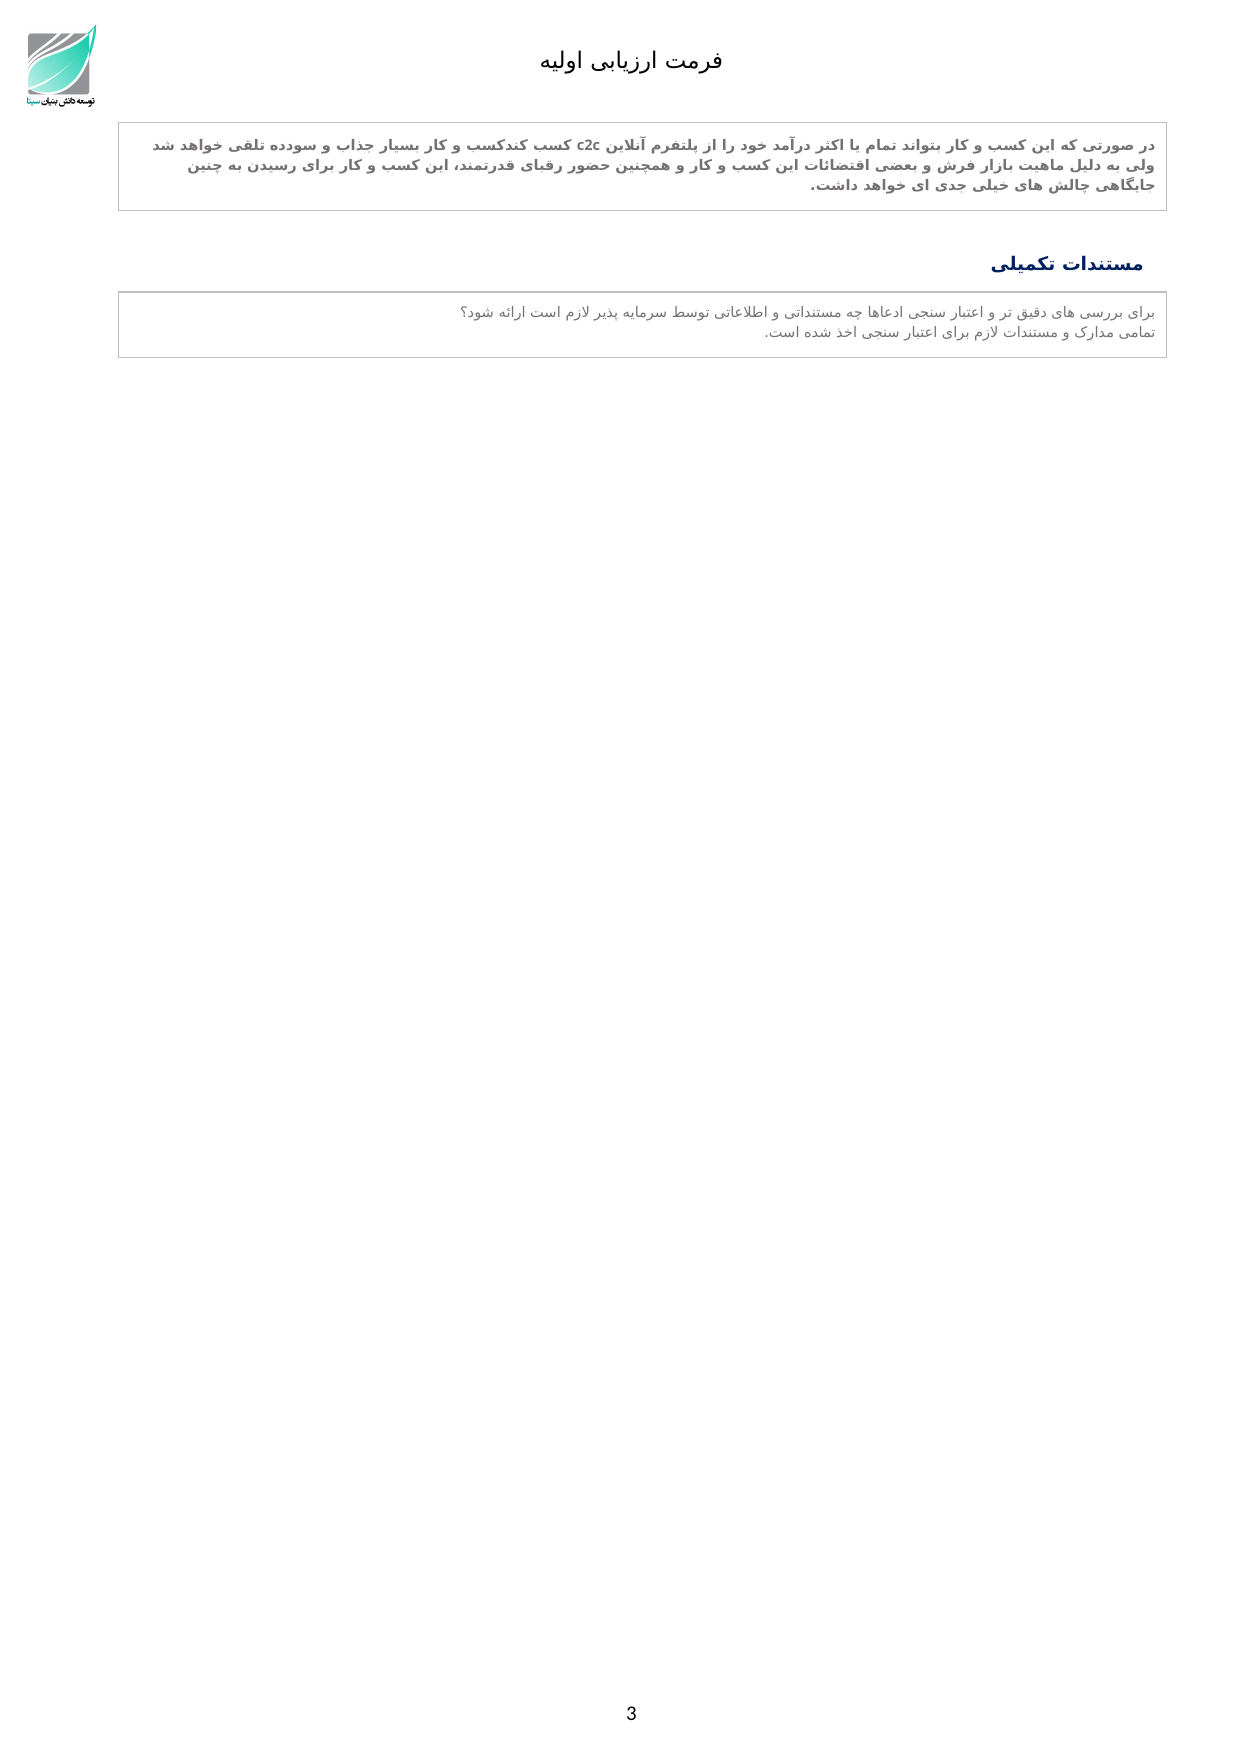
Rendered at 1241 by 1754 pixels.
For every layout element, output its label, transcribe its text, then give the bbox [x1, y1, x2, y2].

table_header برای بررسی های دقیق تر و اعتبار سنجی ادعاها چه مستنداتی و اطلاعاتی توسط سرمایه پذیر لازم است ارائه شود؟ تمامی مدارک و مستندات لازم برای اعتبار سنجی اخذ شده است. [119, 293, 1166, 357]
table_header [119, 123, 1166, 209]
picture [24, 22, 97, 107]
text مستندات تکمیلی [118, 253, 1144, 275]
